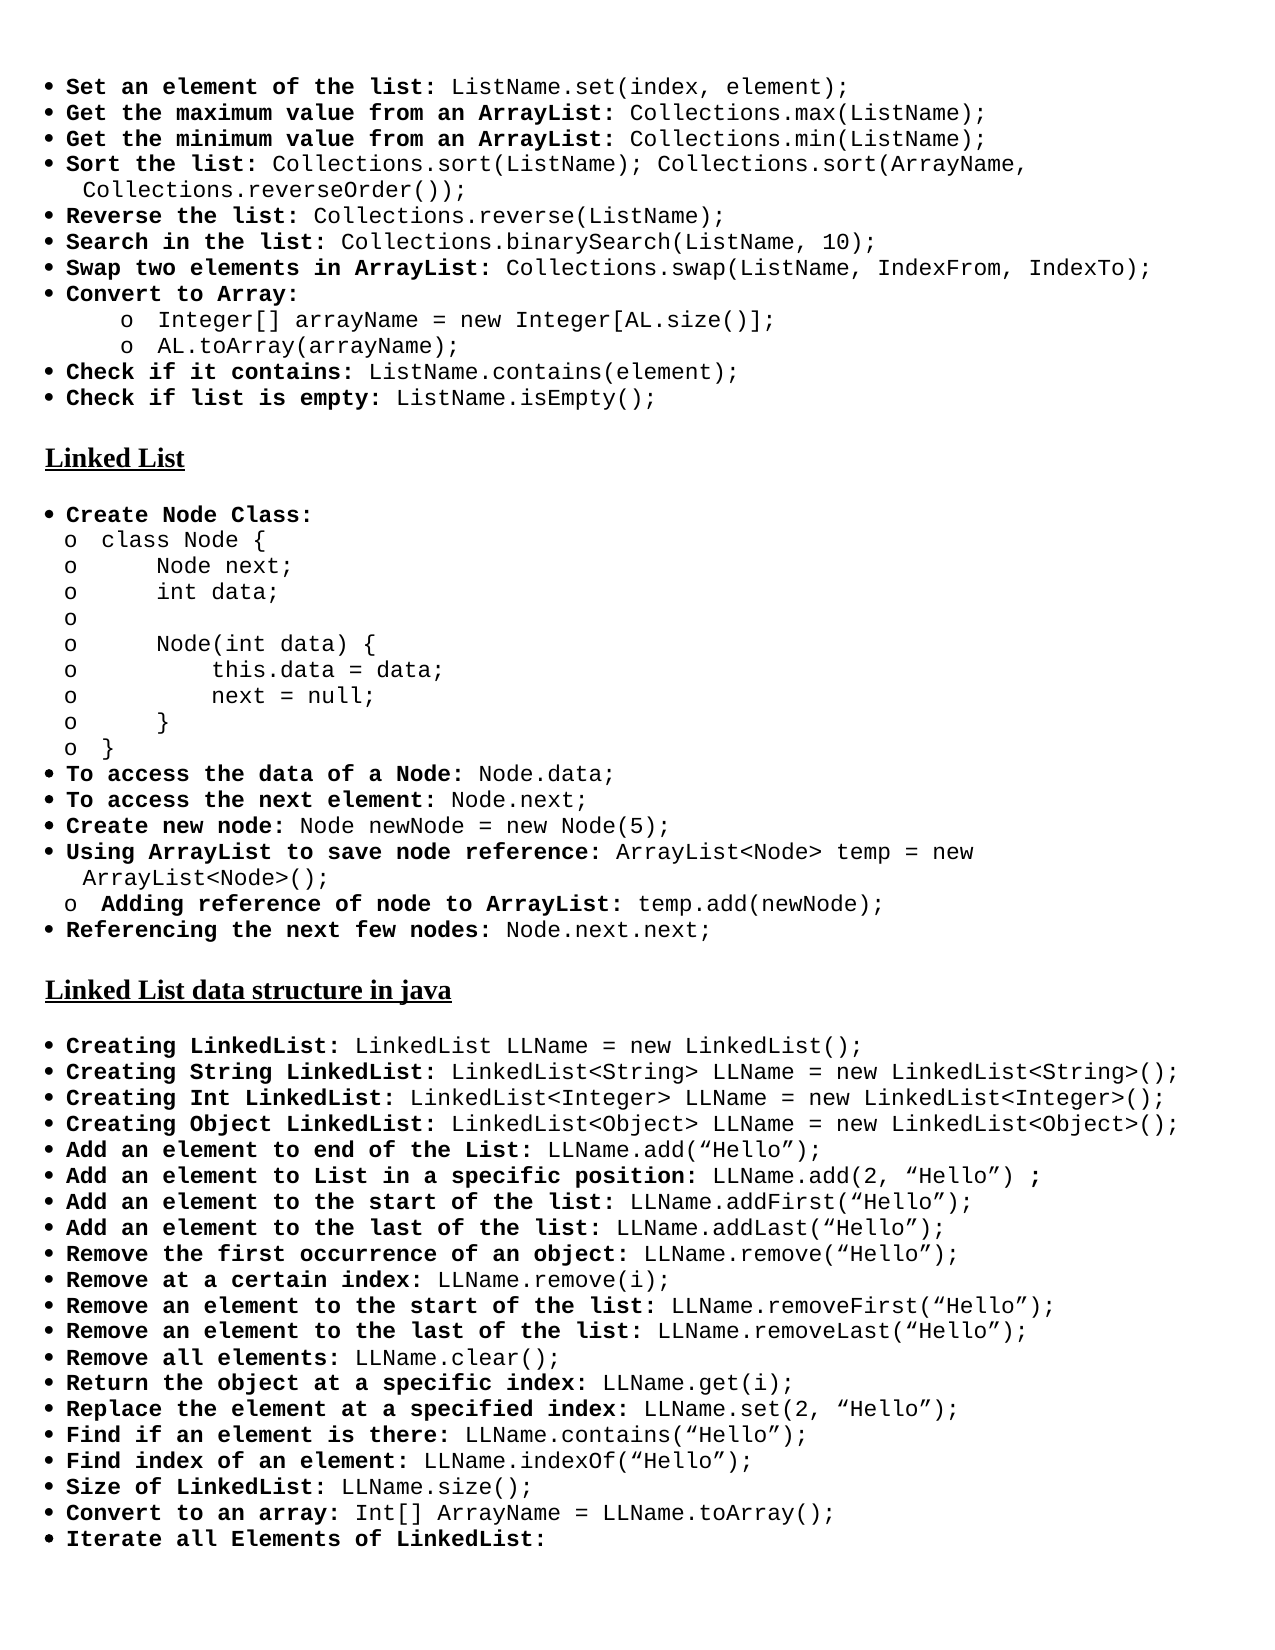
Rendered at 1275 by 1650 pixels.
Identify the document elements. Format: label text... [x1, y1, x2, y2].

list Add an element to List in a specific position: LLName.add(2, “Hello”) ; [45, 1164, 1230, 1190]
list Search in the list: Collections.binarySearch(ListName, 10); [45, 231, 1230, 257]
list Find index of an element: LLName.indexOf(“Hello”); [45, 1449, 1230, 1476]
list Check if list is empty: ListName.isEmpty(); [45, 386, 1230, 412]
list To access the data of a Node: Node.data; [45, 762, 1230, 788]
list Node(int data) { [64, 633, 1230, 658]
list Size of LinkedList: LLName.size(); [45, 1476, 1230, 1501]
list Remove at a certain index: LLName.remove(i); [45, 1268, 1230, 1294]
list Integer[] arrayName = new Integer[AL.size()]; [120, 308, 1230, 334]
list next = null; [64, 684, 1230, 710]
list Node next; [64, 555, 1230, 581]
list Creating Int LinkedList: LinkedList<Integer> LLName = new LinkedList<Integer>(); [45, 1086, 1230, 1112]
list Create new node: Node newNode = new Node(5); [45, 814, 1230, 840]
list Return the object at a specific index: LLName.get(i); [45, 1372, 1230, 1398]
subtitle Linked List [45, 441, 1230, 474]
list Referencing the next few nodes: Node.next.next; [45, 918, 1230, 944]
list Replace the element at a specified index: LLName.set(2, “Hello”); [45, 1398, 1230, 1424]
list Creating LinkedList: LinkedList LLName = new LinkedList(); [45, 1034, 1230, 1061]
list Get the minimum value from an ArrayList: Collections.min(ListName); [45, 127, 1230, 153]
list Remove all elements: LLName.clear(); [45, 1346, 1230, 1372]
list To access the next element: Node.next; [45, 788, 1230, 814]
list Set an element of the list: ListName.set(index, element); [45, 75, 1230, 101]
list Using ArrayList to save node reference: ArrayList<Node> temp = new ArrayList<Node>(); [45, 840, 1230, 892]
list Remove an element to the last of the list: LLName.removeLast(“Hello”); [45, 1320, 1230, 1346]
list Iterate all Elements of LinkedList: [45, 1527, 1230, 1553]
list Remove an element to the start of the list: LLName.removeFirst(“Hello”); [45, 1294, 1230, 1320]
list Add an element to the last of the list: LLName.addLast(“Hello”); [45, 1216, 1230, 1242]
list Sort the list: Collections.sort(ListName); Collections.sort(ArrayName, Collections.reverseOrder()); [45, 153, 1230, 205]
list Creating Object LinkedList: LinkedList<Object> LLName = new LinkedList<Object>(); [45, 1112, 1230, 1138]
subtitle Linked List data structure in java [45, 973, 1230, 1005]
list Reverse the list: Collections.reverse(ListName); [45, 205, 1230, 231]
list Convert to Array: [45, 282, 1230, 308]
list Remove the first occurrence of an object: LLName.remove(“Hello”); [45, 1242, 1230, 1268]
list AL.toArray(arrayName); [120, 334, 1230, 360]
list } [64, 710, 1230, 736]
list Add an element to the start of the list: LLName.addFirst(“Hello”); [45, 1190, 1230, 1216]
list this.data = data; [64, 658, 1230, 684]
list Convert to an array: Int[] ArrayName = LLName.toArray(); [45, 1501, 1230, 1527]
list Create Node Class: [45, 503, 1230, 529]
list int data; [64, 581, 1230, 607]
list Add an element to end of the List: LLName.add(“Hello”); [45, 1138, 1230, 1164]
list Adding reference of node to ArrayList: temp.add(newNode); [64, 892, 1230, 918]
list } [64, 736, 1230, 762]
list class Node { [64, 529, 1230, 555]
list Find if an element is there: LLName.contains(“Hello”); [45, 1424, 1230, 1449]
list Creating String LinkedList: LinkedList<String> LLName = new LinkedList<String>(); [45, 1061, 1230, 1086]
list Check if it contains: ListName.contains(element); [45, 360, 1230, 386]
list Get the maximum value from an ArrayList: Collections.max(ListName); [45, 101, 1230, 127]
list Swap two elements in ArrayList: Collections.swap(ListName, IndexFrom, IndexTo); [45, 257, 1230, 282]
